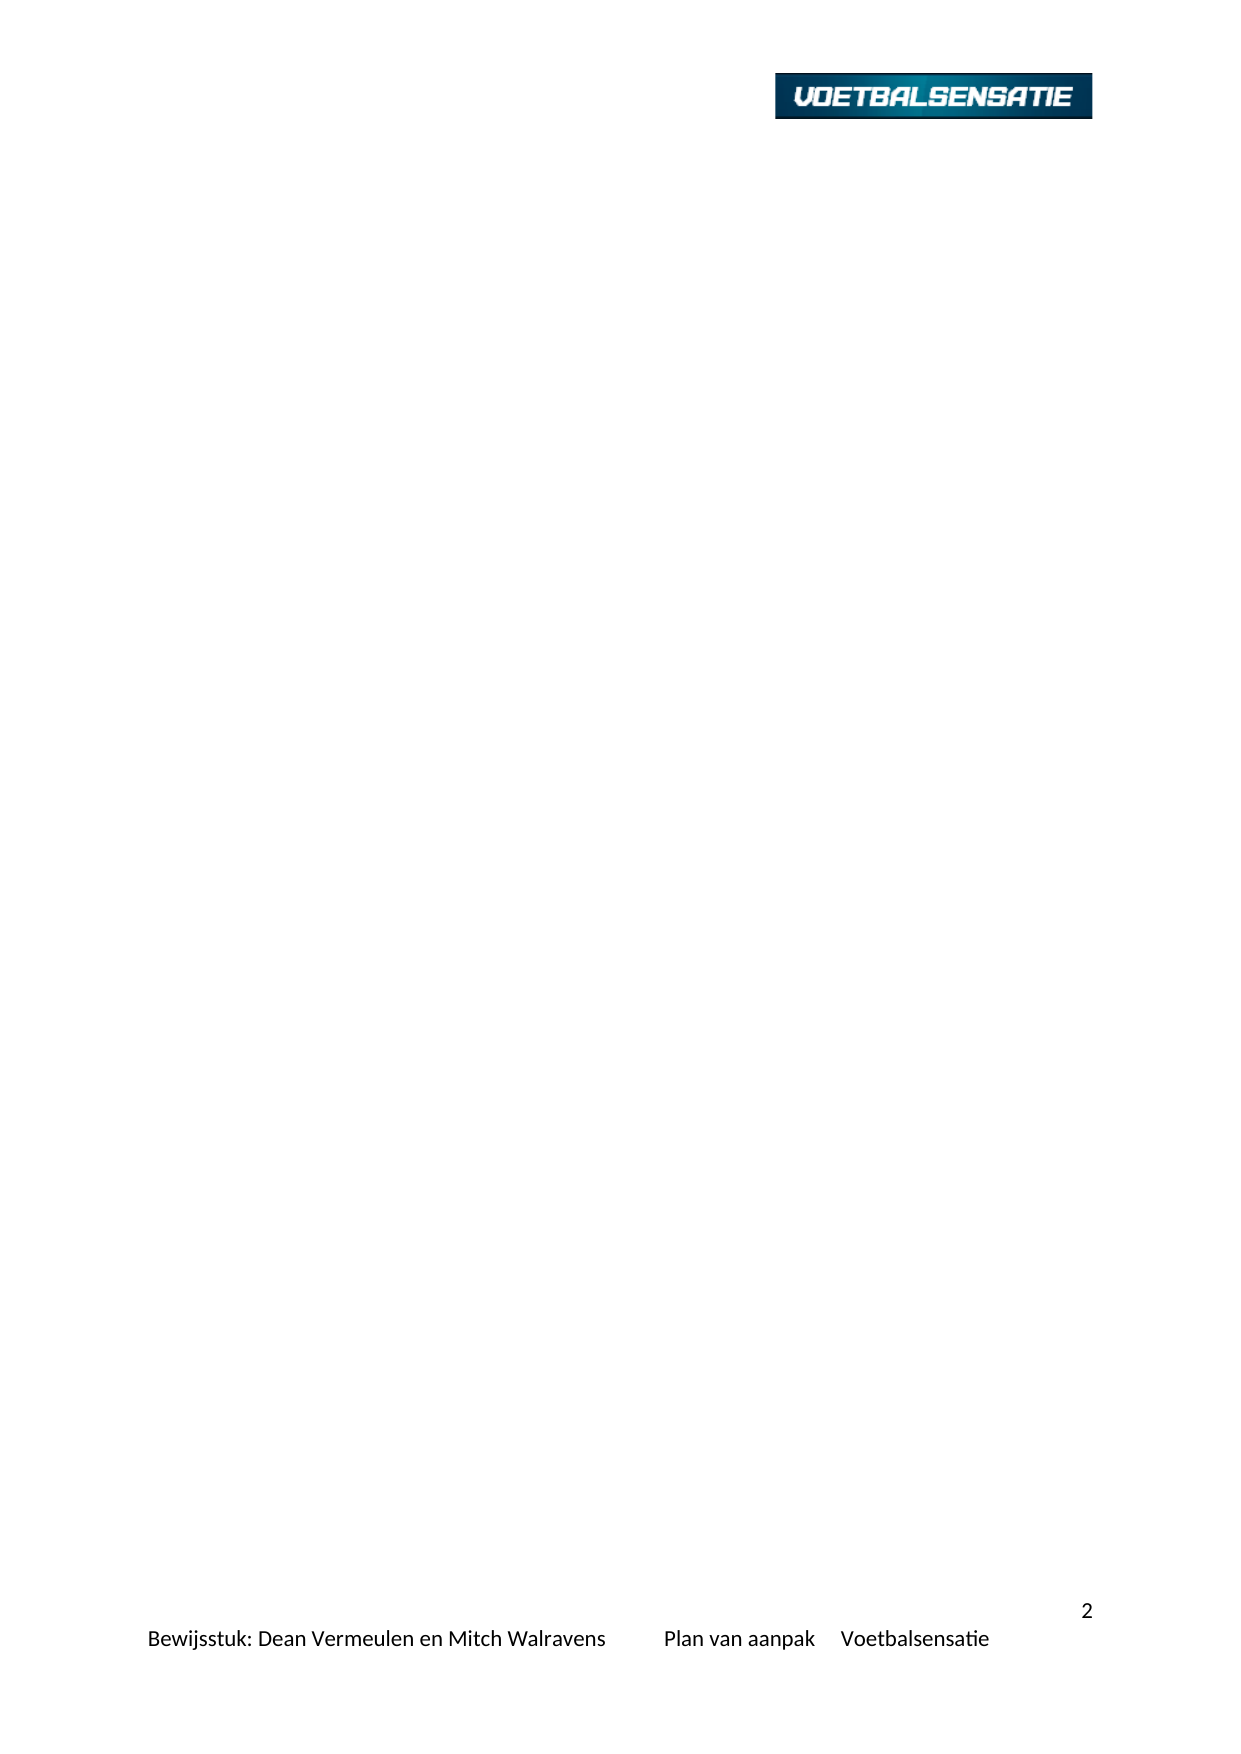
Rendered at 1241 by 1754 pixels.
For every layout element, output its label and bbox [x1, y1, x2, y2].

picture [775, 73, 1093, 119]
